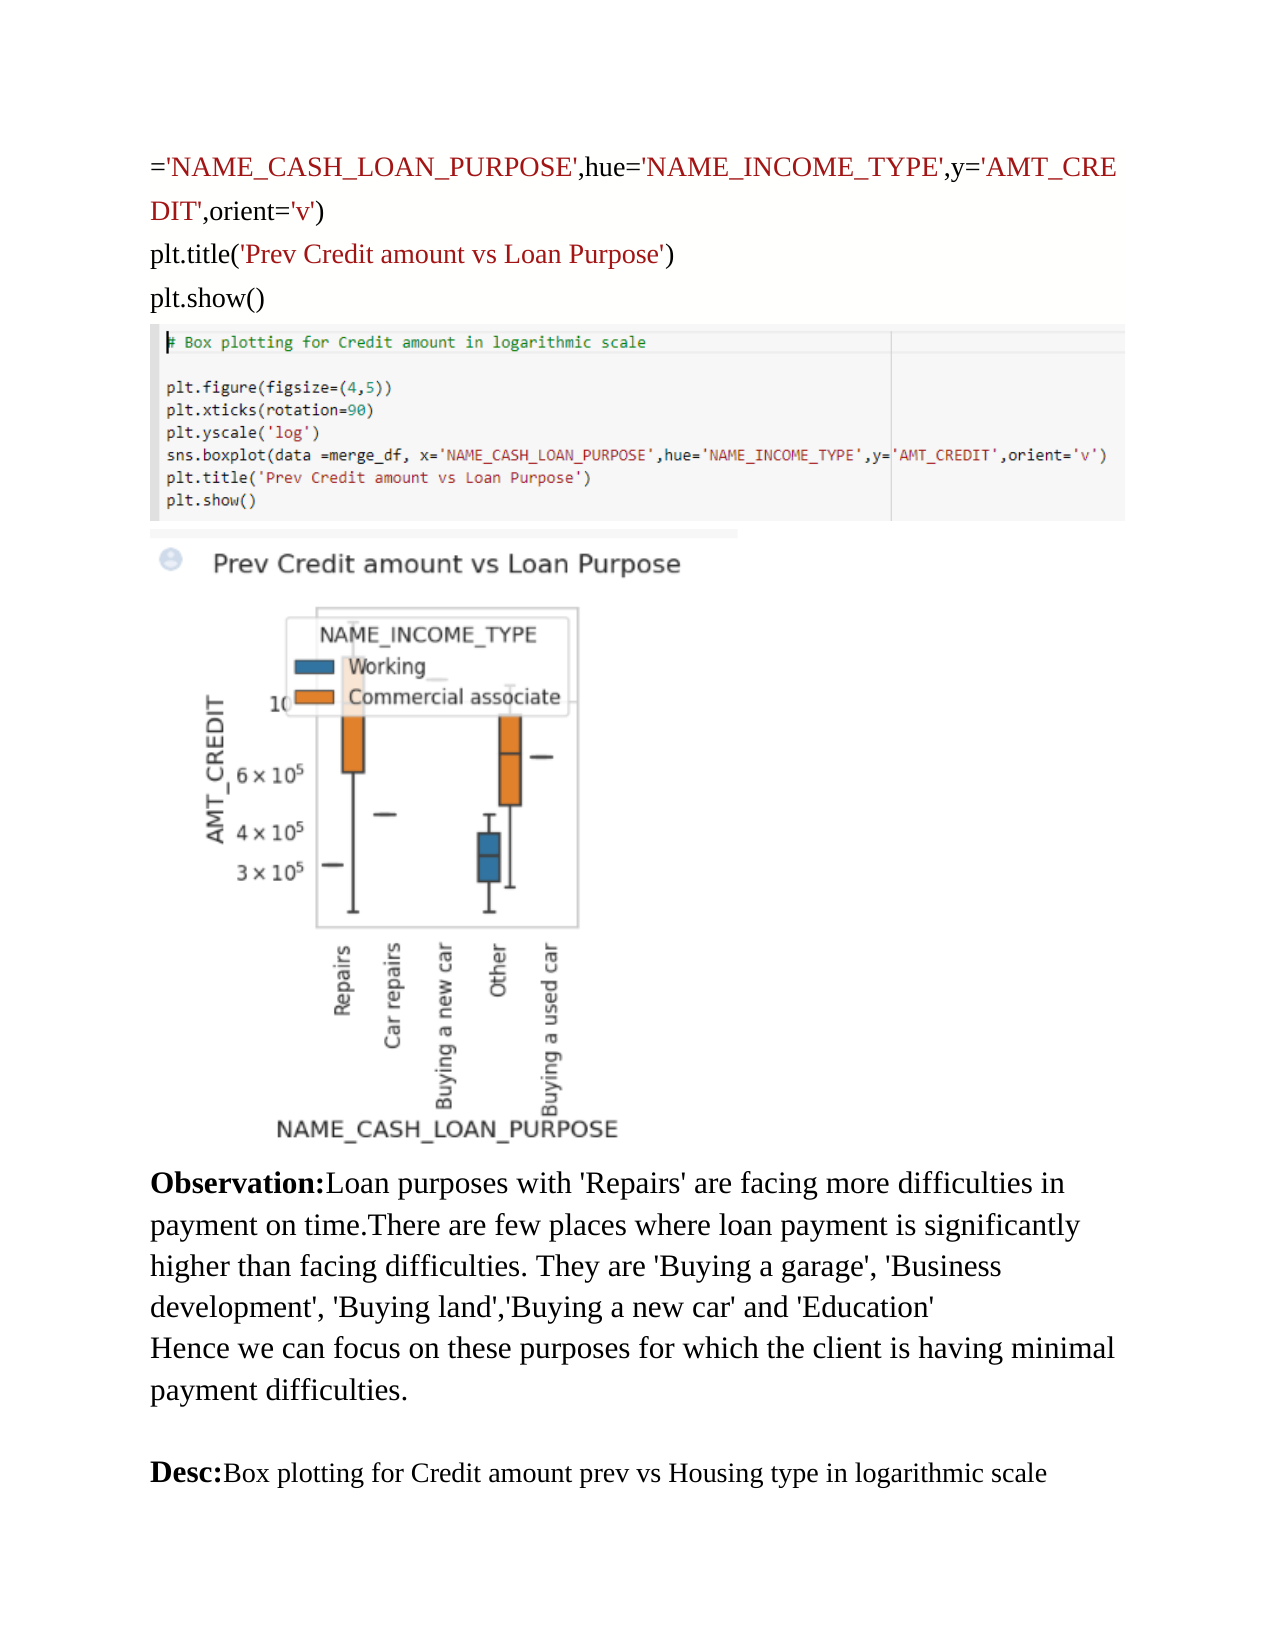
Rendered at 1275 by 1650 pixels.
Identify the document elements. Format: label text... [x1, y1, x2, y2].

text Desc:Box plotting for Credit amount prev vs Housing type in logarithmic scale [150, 1453, 1125, 1489]
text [150, 150, 1125, 226]
text plt.show() [150, 281, 1125, 313]
text plt.title('Prev Credit amount vs Loan Purpose') [150, 237, 1125, 270]
text Observation:Loan purposes with 'Repairs' are facing more difficulties in payment on time.There are few places where loan payment is significantly higher than facing difficulties. They are 'Buying a garage', 'Business development', 'Buying land','Buying a new car' and 'Education' [150, 1165, 1125, 1324]
text Hence we can focus on these purposes for which the client is having minimal payment difficulties. [150, 1330, 1125, 1407]
picture [150, 529, 738, 1161]
picture [150, 324, 1125, 521]
